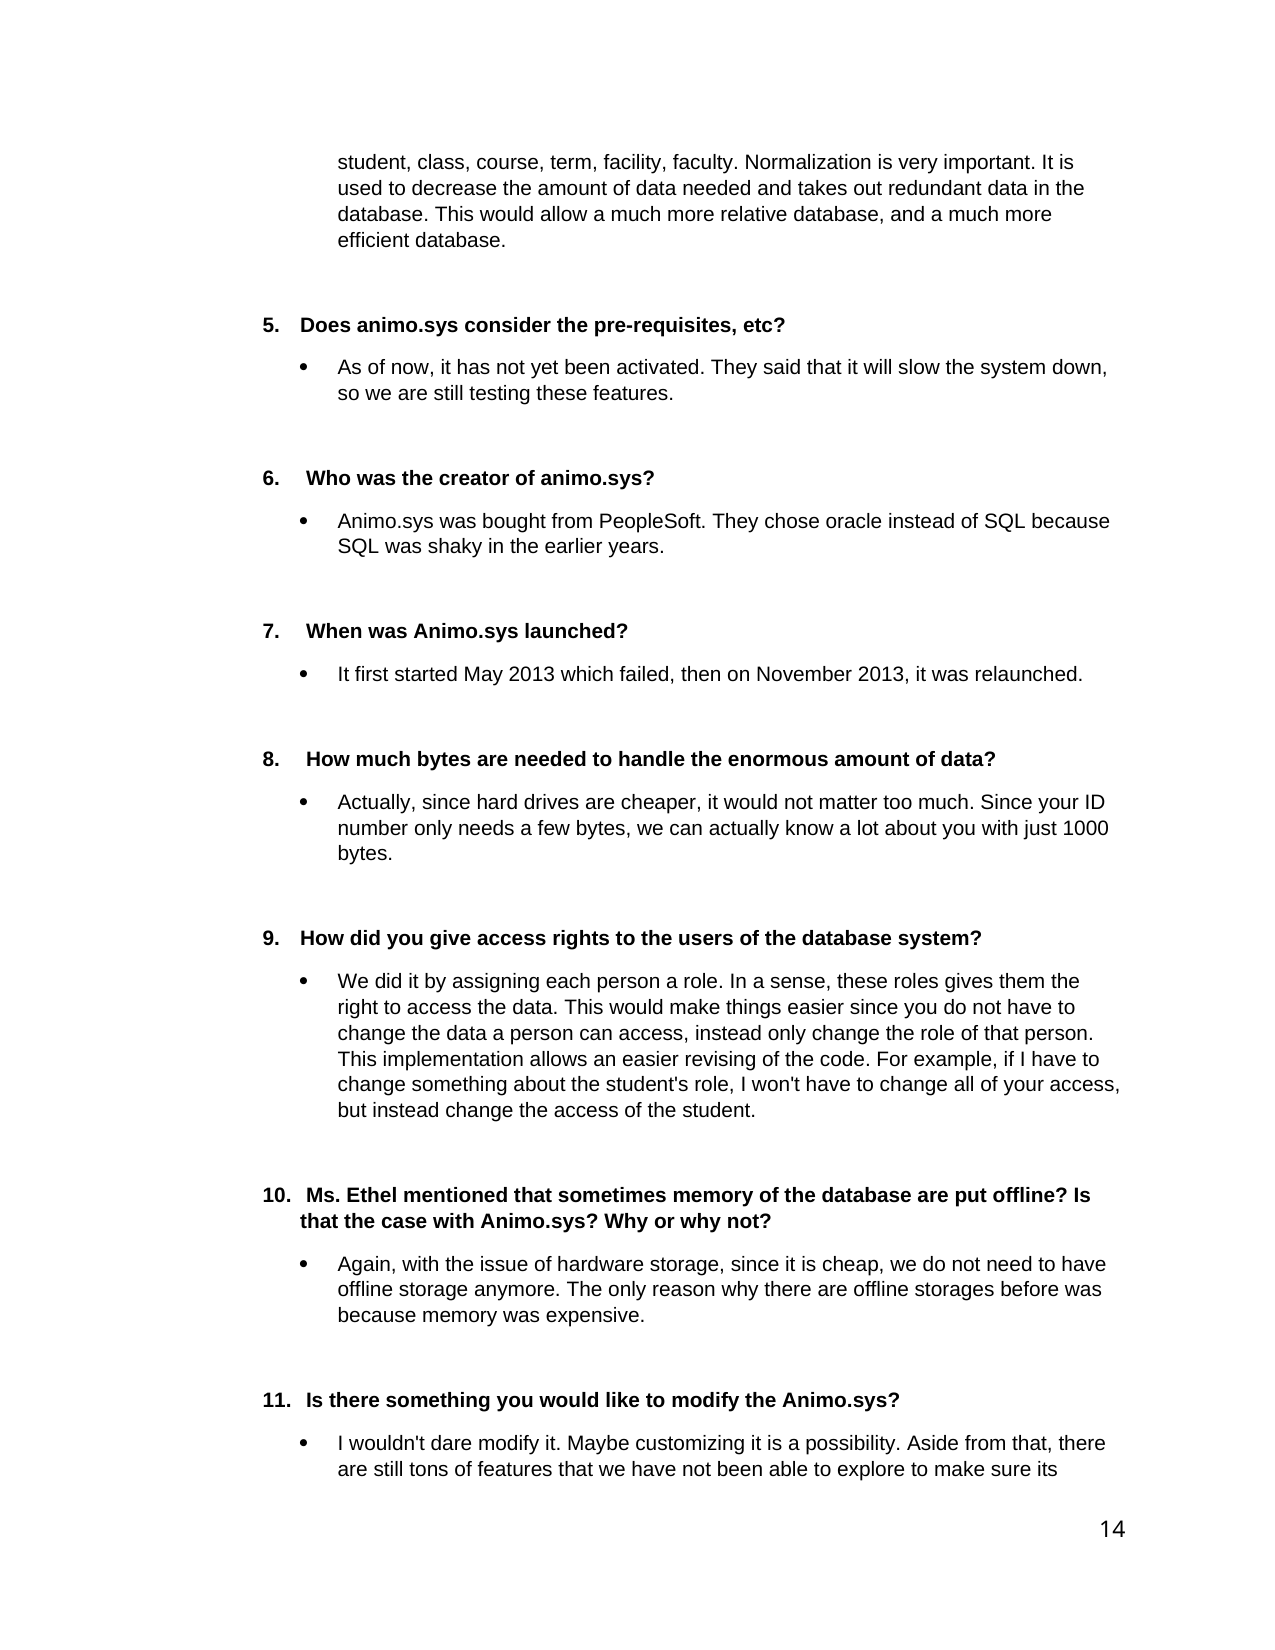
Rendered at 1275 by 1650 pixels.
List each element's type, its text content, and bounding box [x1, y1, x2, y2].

list It first started May 2013 which failed, then on November 2013, it was relaunched. [300, 662, 1125, 686]
list Ms. Ethel mentioned that sometimes memory of the database are put offline? Is that the case with Animo.sys? Why or why not? [262, 1183, 1125, 1233]
list Does animo.sys consider the pre-requisites, etc? [262, 312, 1125, 336]
list Who was the creator of animo.sys? [262, 466, 1125, 490]
list How did you give access rights to the users of the database system? [262, 926, 1125, 950]
list How much bytes are needed to handle the enormous amount of data? [262, 747, 1125, 771]
list Animo.sys was bought from PeopleSoft. They chose oracle instead of SQL because SQL was shaky in the earlier years. [300, 508, 1125, 558]
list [300, 150, 1125, 251]
list Actually, since hard drives are cheaper, it would not matter too much. Since your ID number only needs a few bytes, we can actually know a lot about you with just 1000 bytes. [300, 789, 1125, 865]
list Is there something you would like to modify the Animo.sys? [262, 1388, 1125, 1412]
list As of now, it has not yet been activated. They said that it will slow the system down, so we are still testing these features. [300, 355, 1125, 405]
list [300, 1431, 1125, 1481]
list We did it by assigning each person a role. In a sense, these roles gives them the right to access the data. This would make things easier since you do not have to change the data a person can access, instead only change the role of that person. This implementation allows an easier revising of the code. For example, if I have to change something about the student's role, I won't have to change all of your access, but instead change the access of the student. [300, 969, 1125, 1122]
list When was Animo.sys launched? [262, 619, 1125, 643]
list Again, with the issue of hardware storage, since it is cheap, we do not need to have offline storage anymore. The only reason why there are offline storages before was because memory was expensive. [300, 1251, 1125, 1327]
